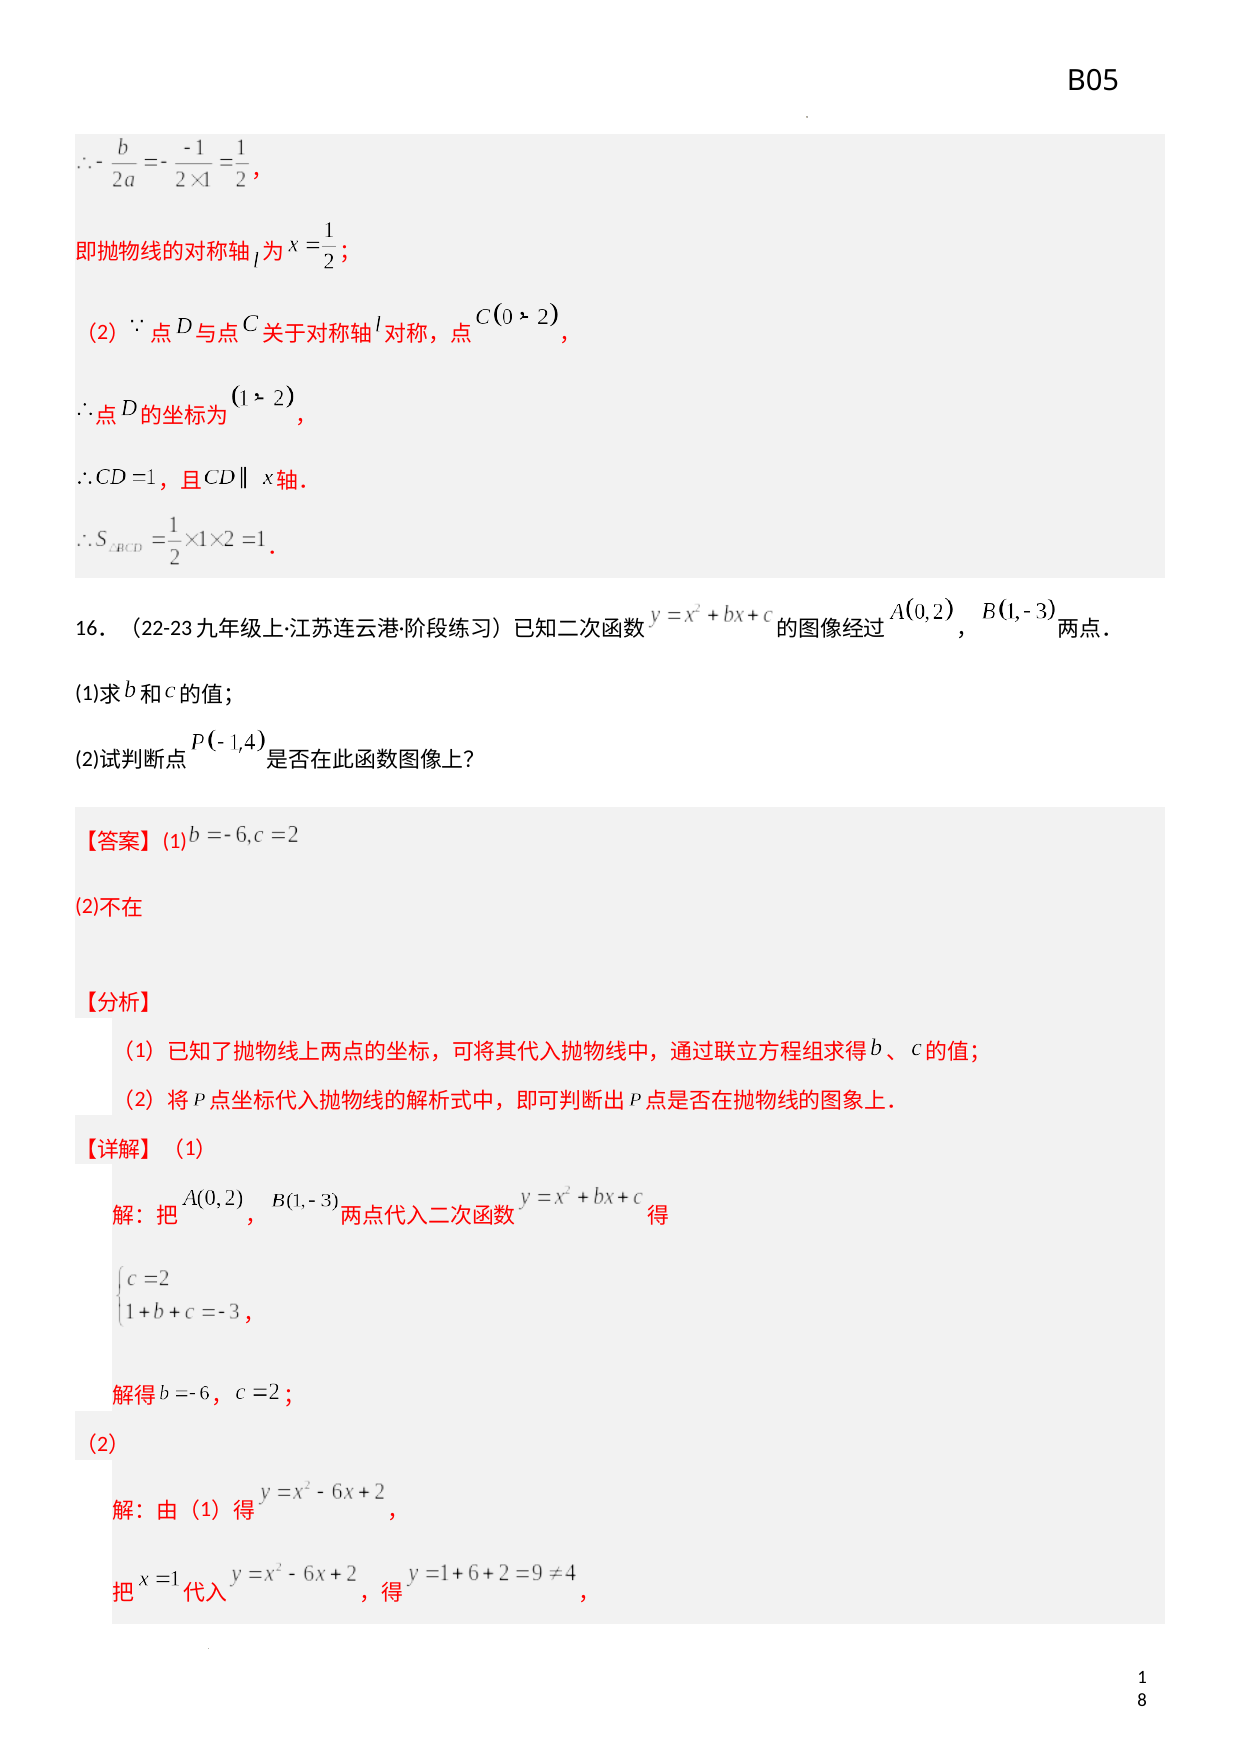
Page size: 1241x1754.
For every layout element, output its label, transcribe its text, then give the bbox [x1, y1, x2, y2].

text 解得，； [112, 1378, 1165, 1411]
text （2）将点坐标代入抛物线的解析式中，即可判断出点是否在抛物线的图象上． [112, 1082, 1165, 1116]
text 【详解】（1） [75, 1131, 1165, 1164]
text 即抛物线的对称轴为； [75, 217, 1165, 283]
text 把代入，得， [112, 1558, 1165, 1624]
text 解：把，两点代入二次函数得 [112, 1180, 1165, 1247]
text ，且轴． [75, 463, 1165, 496]
text （2） [75, 1427, 1165, 1460]
text ， [75, 134, 1165, 201]
text （1）已知了抛物线上两点的坐标，可将其代入抛物线中，通过联立方程组求得、的值； [112, 1033, 1165, 1067]
text (2)不在 [75, 889, 1165, 922]
text (2)试判断点是否在此函数图像上？ [75, 725, 1165, 791]
text (1)求和的值； [75, 676, 1165, 709]
text 解：由（1）得， [112, 1476, 1165, 1542]
text 点的坐标为， [75, 381, 1165, 447]
text 【分析】 [75, 984, 1165, 1018]
text 16．（22-23九年级上·江苏连云港·阶段练习）已知二次函数的图像经过，两点． [75, 594, 1165, 660]
text （2）点与点关于对称轴对称，点， [75, 299, 1165, 365]
text ． [75, 512, 1165, 578]
text 【答案】(1) [75, 807, 1165, 873]
text ， [112, 1262, 1165, 1362]
